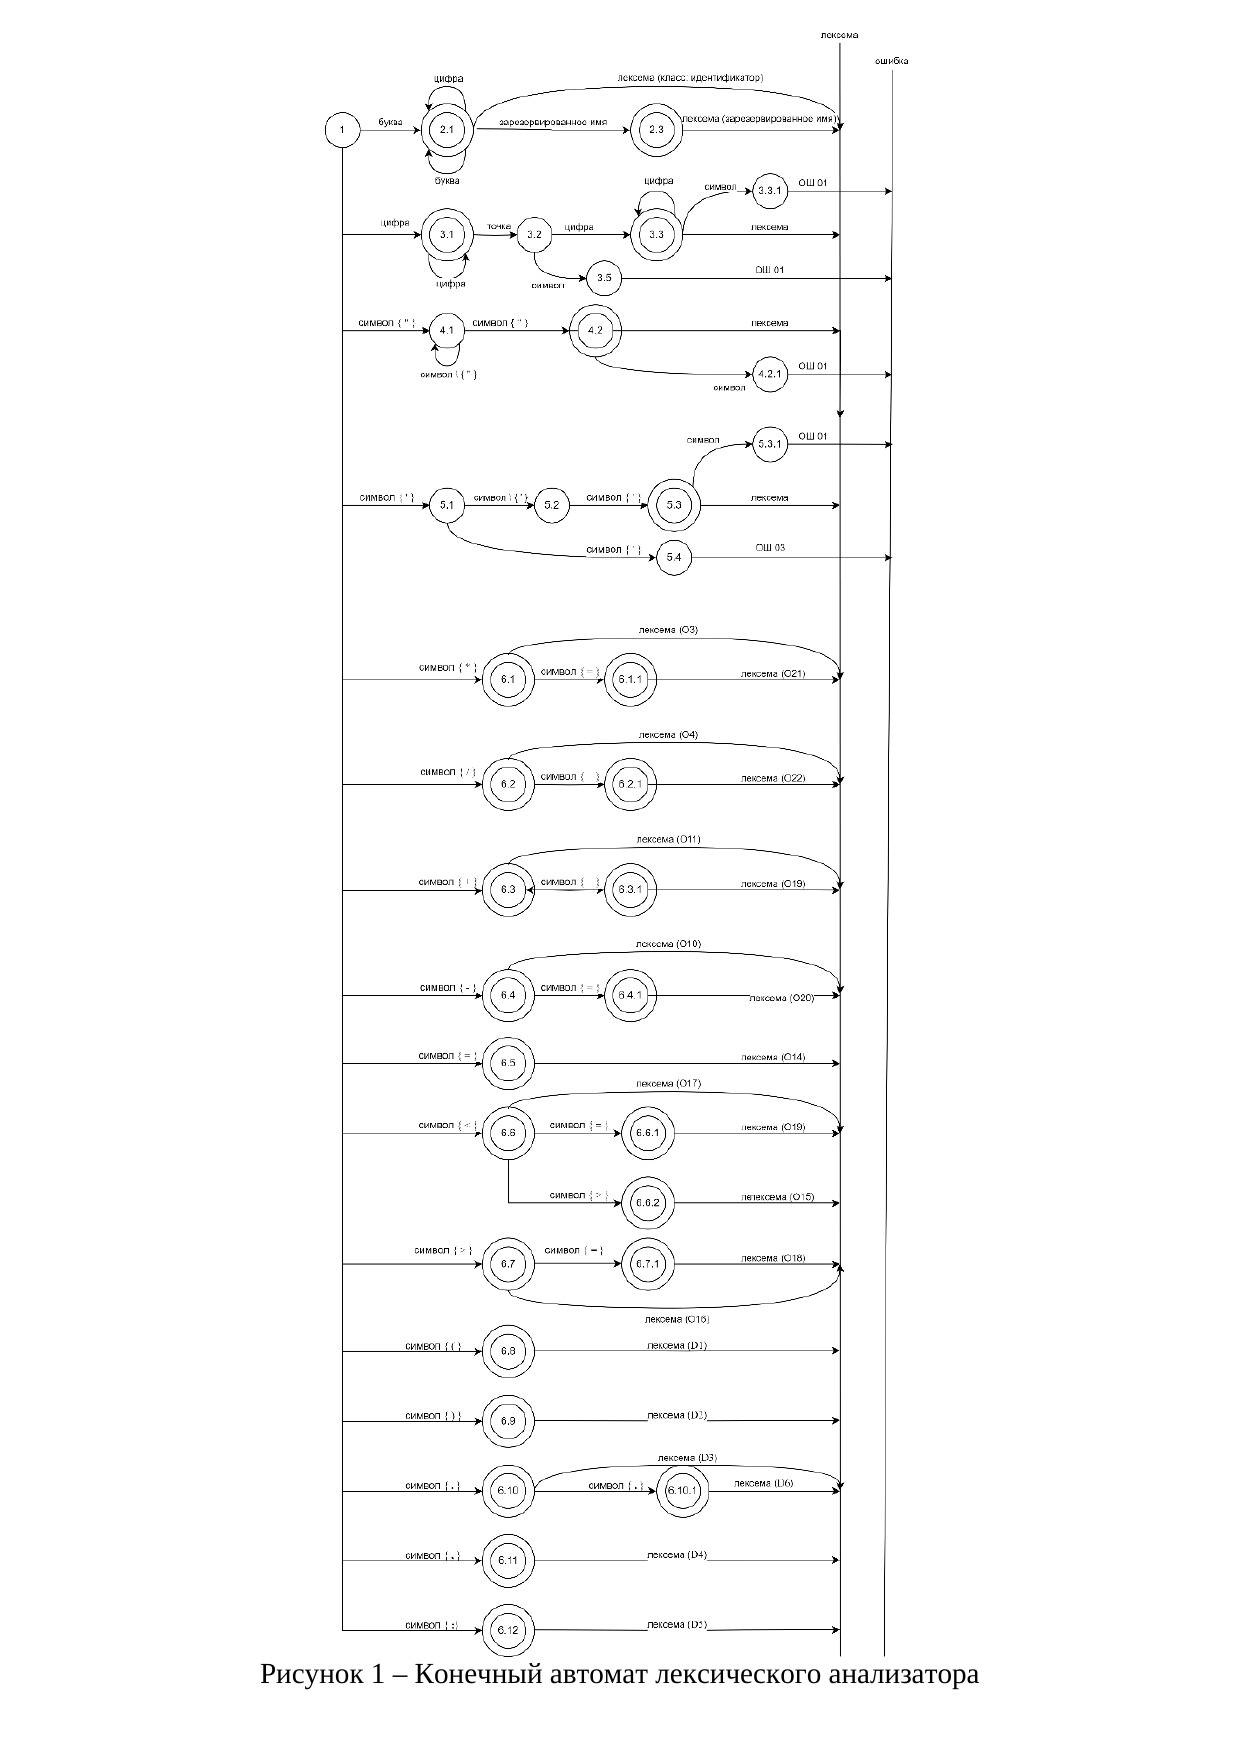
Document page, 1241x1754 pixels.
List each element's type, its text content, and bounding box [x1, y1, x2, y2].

picture [313, 24, 926, 1657]
text Рисунок 1 – Конечный автомат лексического анализатора [25, 1657, 1215, 1690]
